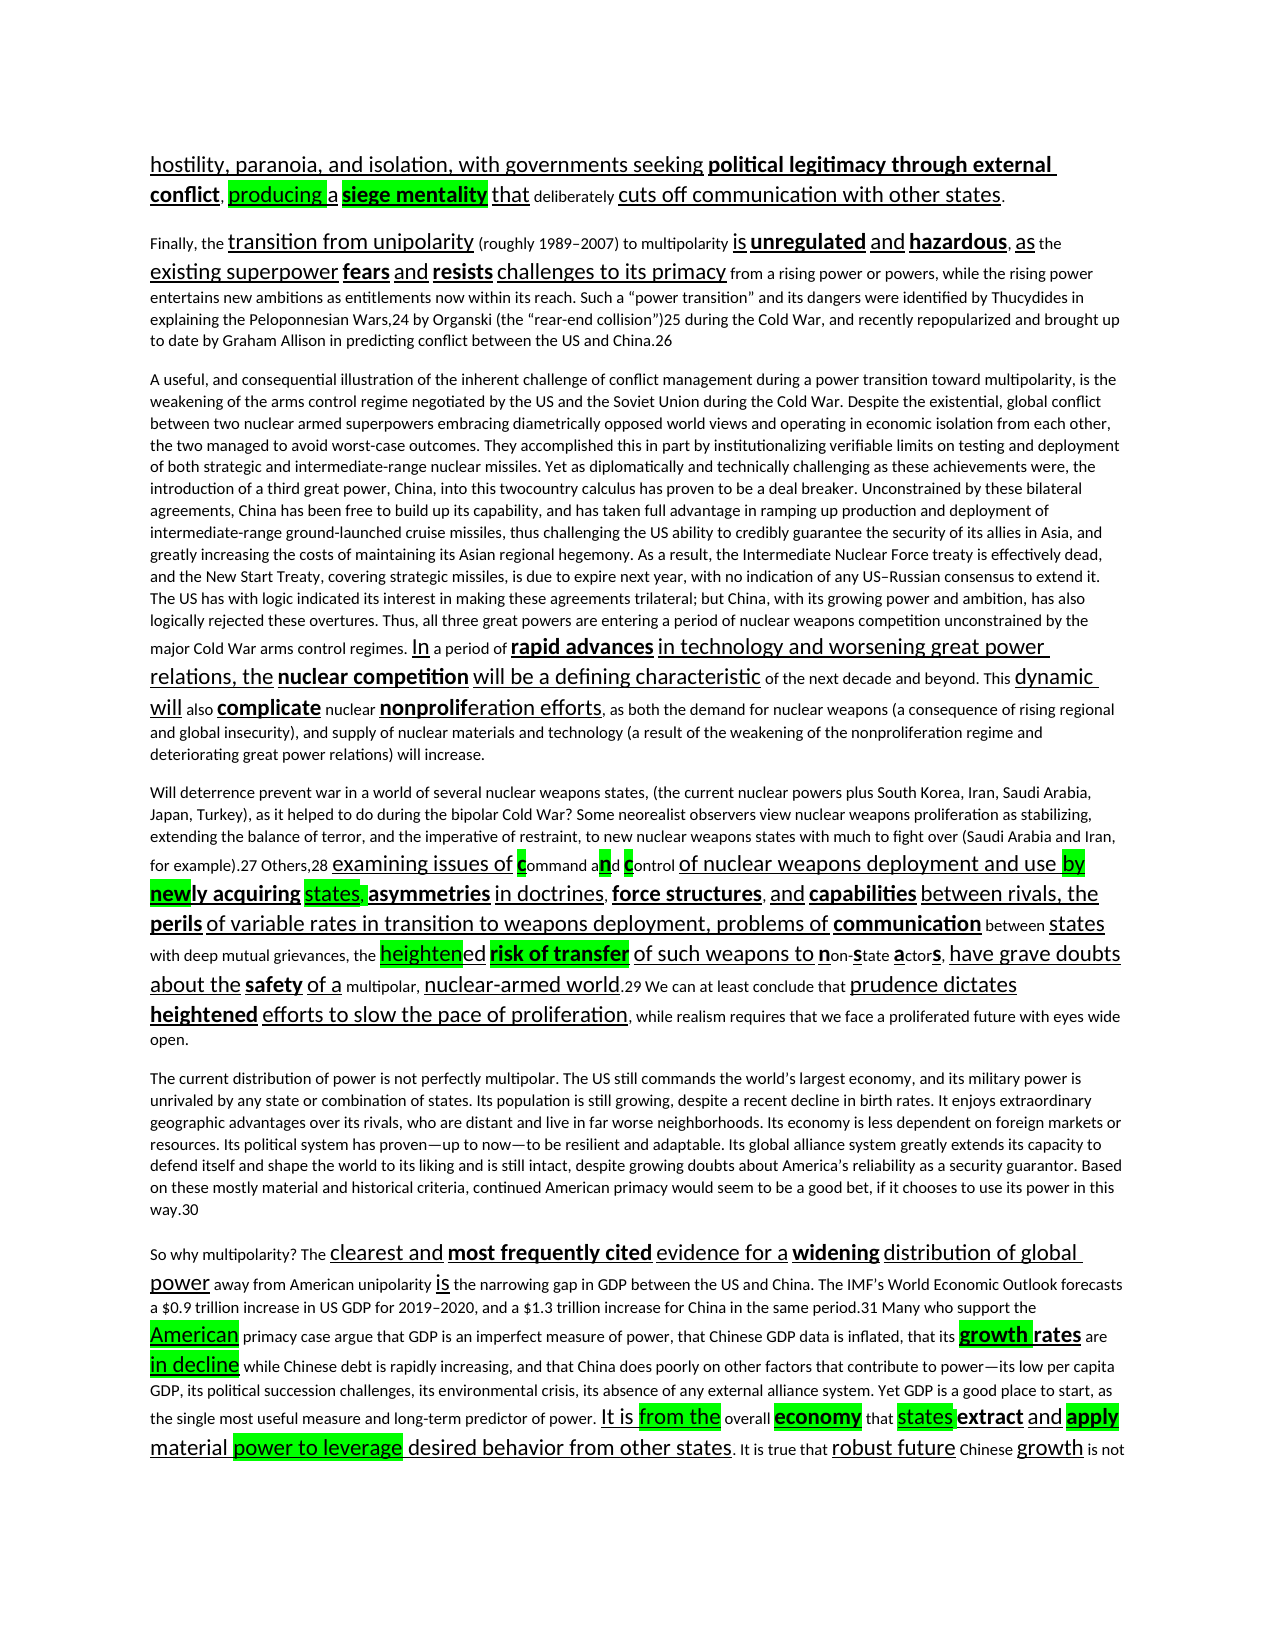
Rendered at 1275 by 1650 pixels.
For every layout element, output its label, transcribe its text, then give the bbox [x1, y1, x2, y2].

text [150, 150, 1125, 208]
text Will deterrence prevent war in a world of several nuclear weapons states, (the current nuclear powers plus South Korea, Iran, Saudi Arabia, Japan, Turkey), as it helped to do during the bipolar Cold War? Some neorealist observers view nuclear weapons proliferation as stabilizing, extending the balance of terror, and the imperative of restraint, to new nuclear weapons states with much to fight over (Saudi Arabia and Iran, for example).27 Others,28 examining issues of command and control of nuclear weapons deployment and use by newly acquiring states, asymmetries in doctrines, force structures, and capabilities between rivals, the perils of variable rates in transition to weapons deployment, problems of communication between states with deep mutual grievances, the heightened risk of transfer of such weapons to non-state actors, have grave doubts about the safety of a multipolar, nuclear-armed world.29 We can at least conclude that prudence dictates heightened efforts to slow the pace of proliferation, while realism requires that we face a proliferated future with eyes wide open. [150, 783, 1125, 1050]
text A useful, and consequential illustration of the inherent challenge of conflict management during a power transition toward multipolarity, is the weakening of the arms control regime negotiated by the US and the Soviet Union during the Cold War. Despite the existential, global conflict between two nuclear armed superpowers embracing diametrically opposed world views and operating in economic isolation from each other, the two managed to avoid worst-case outcomes. They accomplished this in part by institutionalizing verifiable limits on testing and deployment of both strategic and intermediate-range nuclear missiles. Yet as diplomatically and technically challenging as these achievements were, the introduction of a third great power, China, into this twocountry calculus has proven to be a deal breaker. Unconstrained by these bilateral agreements, China has been free to build up its capability, and has taken full advantage in ramping up production and deployment of intermediate-range ground-launched cruise missiles, thus challenging the US ability to credibly guarantee the security of its allies in Asia, and greatly increasing the costs of maintaining its Asian regional hegemony. As a result, the Intermediate Nuclear Force treaty is effectively dead, and the New Start Treaty, covering strategic missiles, is due to expire next year, with no indication of any US–Russian consensus to extend it. The US has with logic indicated its interest in making these agreements trilateral; but China, with its growing power and ambition, has also logically rejected these overtures. Thus, all three great powers are entering a period of nuclear weapons competition unconstrained by the major Cold War arms control regimes. In a period of rapid advances in technology and worsening great power relations, the nuclear competition will be a defining characteristic of the next decade and beyond. This dynamic will also complicate nuclear nonproliferation efforts, as both the demand for nuclear weapons (a consequence of rising regional and global insecurity), and supply of nuclear materials and technology (a result of the weakening of the nonproliferation regime and deteriorating great power relations) will increase. [150, 369, 1125, 764]
text Finally, the transition from unipolarity (roughly 1989–2007) to multipolarity is unregulated and hazardous, as the existing superpower fears and resists challenges to its primacy from a rising power or powers, while the rising power entertains new ambitions as entitlements now within its reach. Such a “power transition” and its dangers were identified by Thucydides in explaining the Peloponnesian Wars,24 by Organski (the “rear-end collision”)25 during the Cold War, and recently repopularized and brought up to date by Graham Allison in predicting conflict between the US and China.26 [150, 227, 1125, 351]
text The current distribution of power is not perfectly multipolar. The US still commands the world’s largest economy, and its military power is unrivaled by any state or combination of states. Its population is still growing, despite a recent decline in birth rates. It enjoys extraordinary geographic advantages over its rivals, who are distant and live in far worse neighborhoods. Its economy is less dependent on foreign markets or resources. Its political system has proven—up to now—to be resilient and adaptable. Its global alliance system greatly extends its capacity to defend itself and shape the world to its liking and is still intact, despite growing doubts about America’s reliability as a security guarantor. Based on these mostly material and historical criteria, continued American primacy would seem to be a good bet, if it chooses to use its power in this way.30 [150, 1068, 1125, 1220]
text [150, 1238, 1125, 1461]
